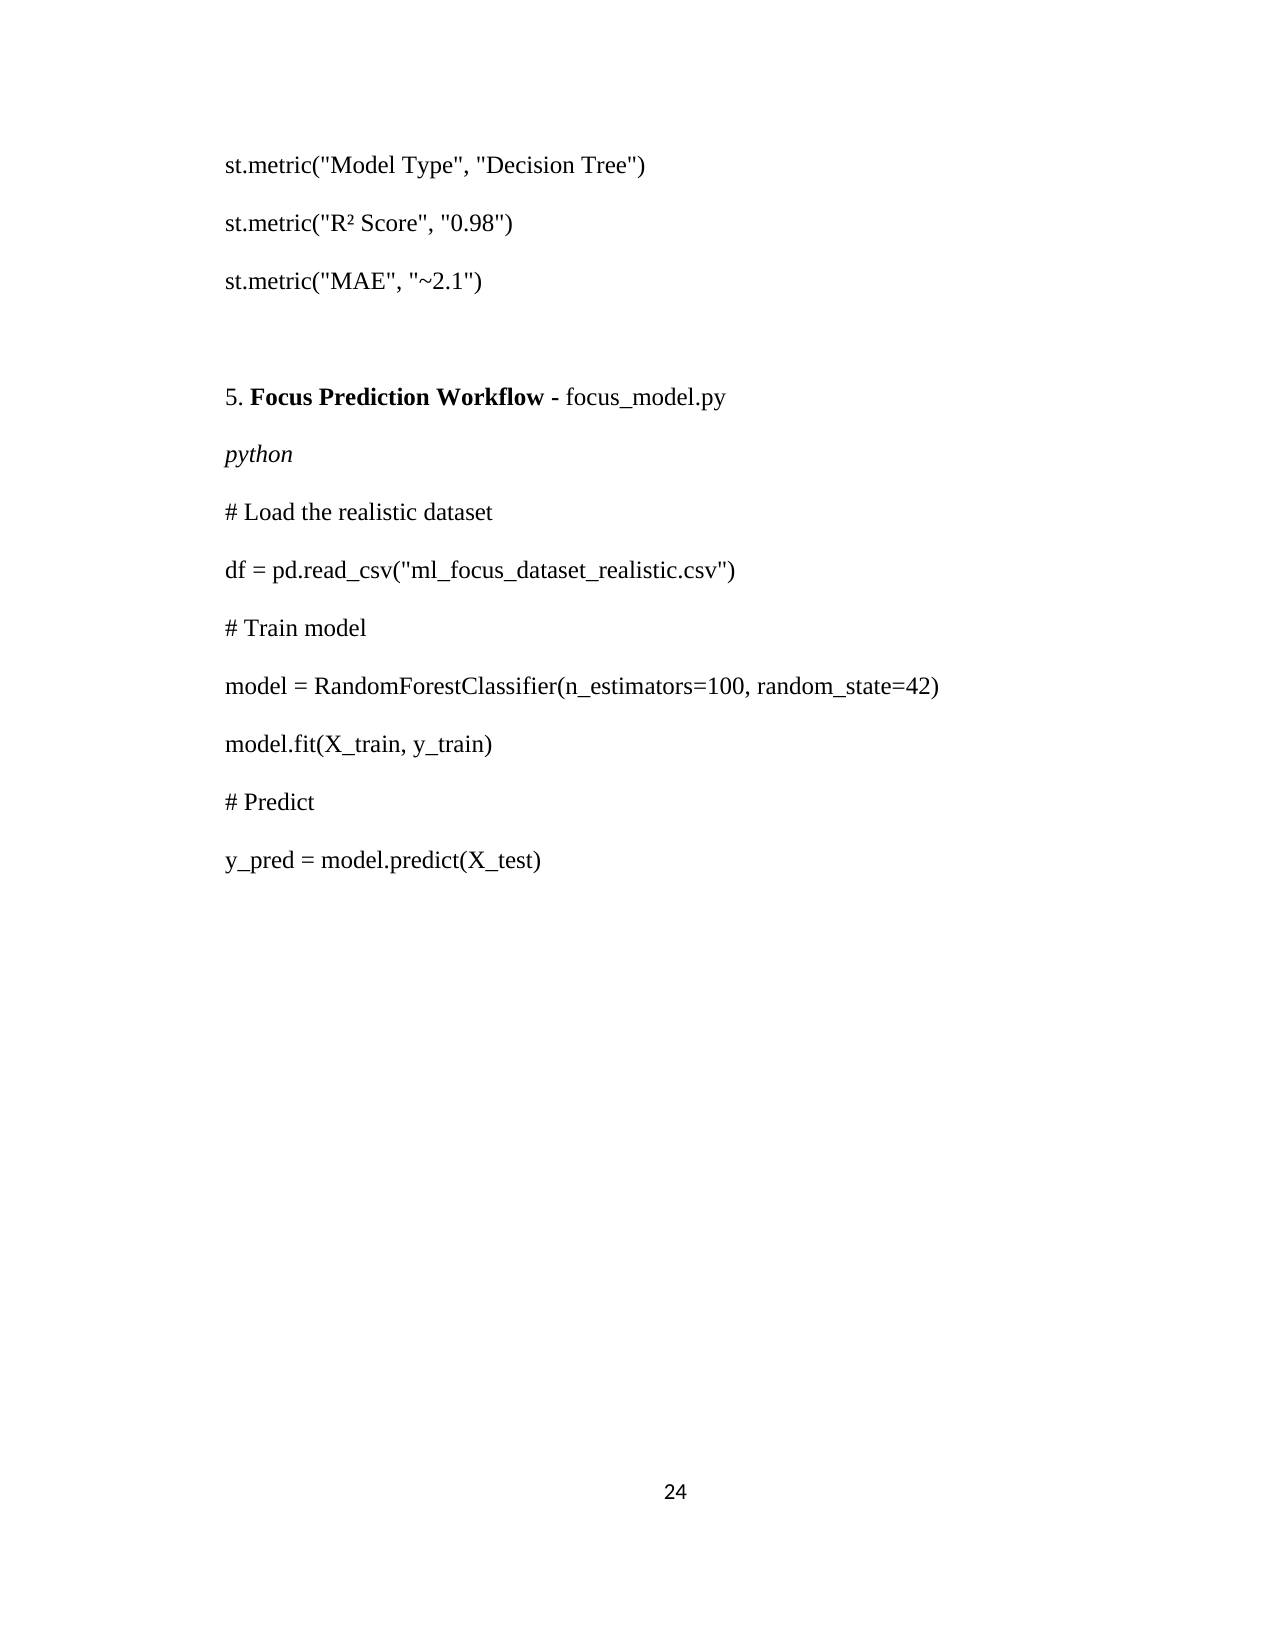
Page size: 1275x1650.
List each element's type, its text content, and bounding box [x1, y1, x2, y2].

text df = pd.read_csv("ml_focus_dataset_realistic.csv") [225, 555, 1125, 584]
text y_pred = model.predict(X_test) [225, 845, 1125, 874]
text st.metric("Model Type", "Decision Tree") [225, 150, 1125, 179]
text st.metric("MAE", "~2.1") [225, 266, 1125, 294]
text # Train model [225, 613, 1125, 642]
text # Load the realistic dataset [225, 497, 1125, 526]
text python [225, 439, 1125, 468]
list Focus Prediction Workflow - focus_model.py [225, 382, 1125, 410]
text model = RandomForestClassifier(n_estimators=100, random_state=42) [225, 671, 1125, 700]
text st.metric("R² Score", "0.98") [225, 208, 1125, 237]
text model.fit(X_train, y_train) [225, 729, 1125, 758]
text # Predict [225, 787, 1125, 816]
